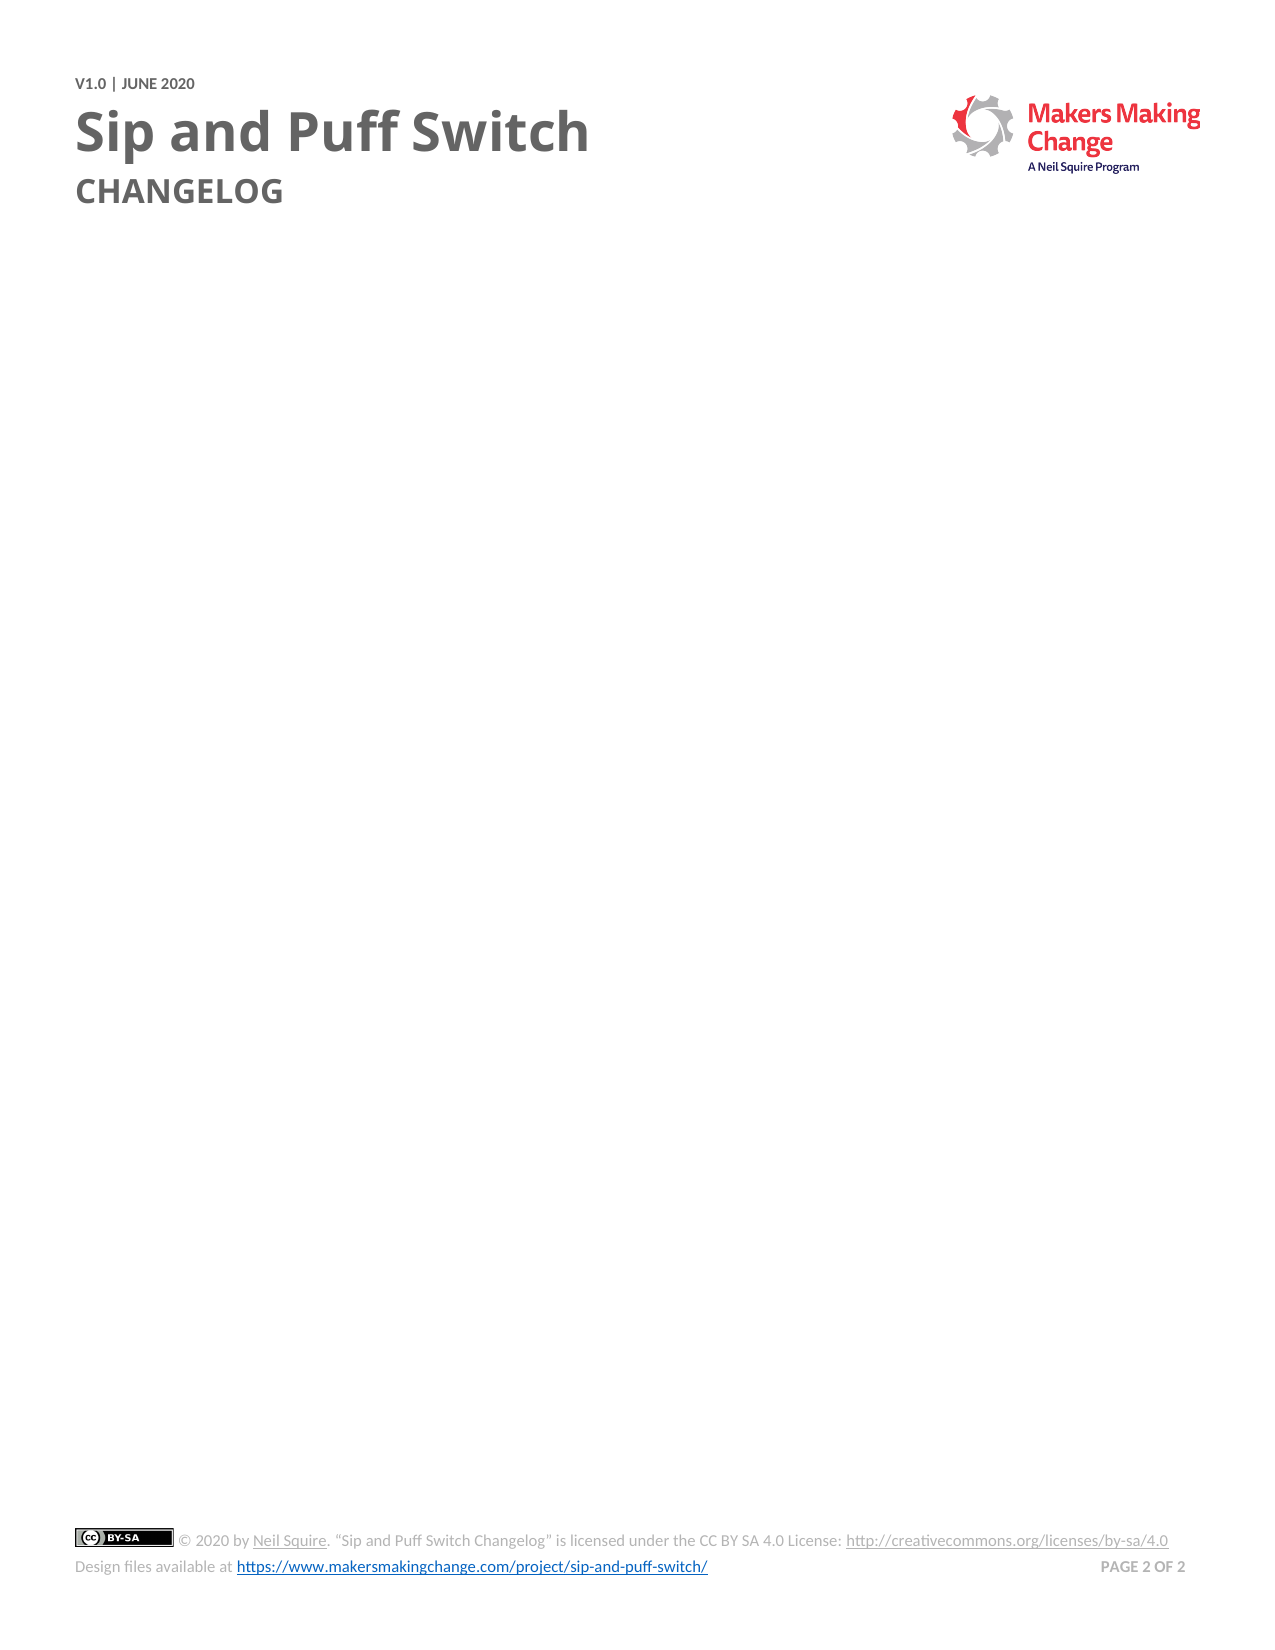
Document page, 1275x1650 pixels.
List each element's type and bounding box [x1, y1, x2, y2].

picture [75, 1528, 174, 1547]
picture [952, 95, 1200, 174]
